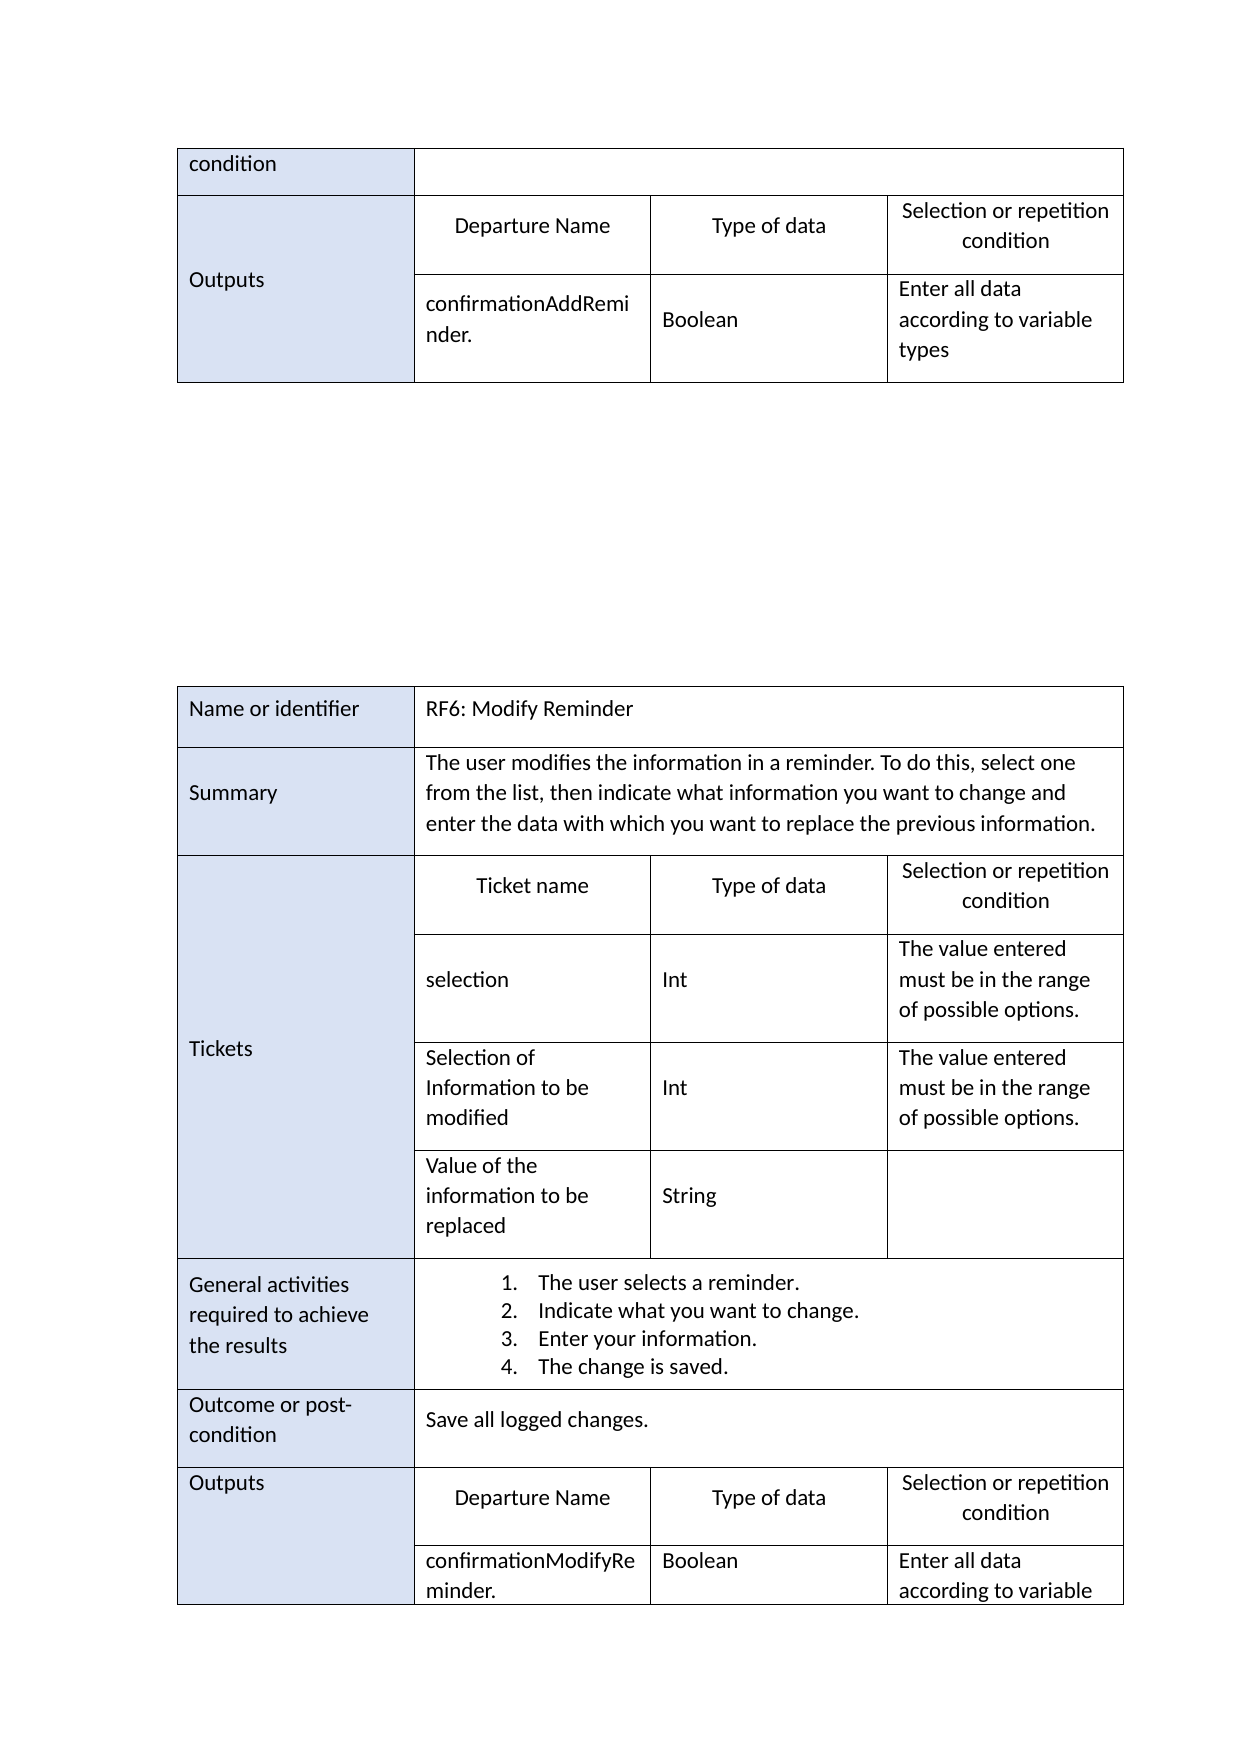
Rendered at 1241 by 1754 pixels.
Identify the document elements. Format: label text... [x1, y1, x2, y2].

table_cell The user modifies the information in a reminder. To do this, select one from the list, then indicate what information you want to change and enter the data with which you want to replace the previous information. [415, 748, 1123, 855]
table_cell The value entered must be in the range of possible options. [888, 1043, 1123, 1150]
table_cell selection [415, 935, 650, 1042]
table_cell [888, 1151, 1123, 1258]
table_cell Summary [178, 748, 414, 855]
table_cell Int [651, 935, 887, 1042]
table_cell Ticket name [415, 856, 650, 933]
table_cell String [651, 1151, 887, 1258]
table_cell General activities required to achieve the results [178, 1259, 414, 1389]
table_cell The user selects a reminder. Indicate what you want to change. Enter your information. The change is saved. [415, 1259, 1123, 1389]
table_cell The value entered must be in the range of possible options. [888, 935, 1123, 1042]
table_cell Value of the information to be replaced [415, 1151, 650, 1258]
table_cell Boolean [651, 1546, 887, 1604]
table_header Name or identifier [178, 687, 414, 747]
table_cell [415, 149, 1123, 195]
table_cell Enter all data according to variable types [888, 275, 1123, 382]
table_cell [178, 149, 414, 195]
table_cell Departure Name [415, 1468, 650, 1545]
table_cell Boolean [651, 275, 887, 382]
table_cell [888, 1546, 1123, 1604]
table_cell Selection or repetition condition [888, 856, 1123, 933]
table_cell Tickets [178, 856, 414, 1258]
table_cell Selection or repetition condition [888, 1468, 1123, 1545]
table_cell Type of data [651, 1468, 887, 1545]
table_cell confirmationAddReminder. [415, 275, 650, 382]
table_cell Outputs [178, 1468, 414, 1604]
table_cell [415, 1546, 650, 1604]
table_cell Outputs [178, 196, 414, 382]
table_cell Selection or repetition condition [888, 196, 1123, 273]
table_cell Int [651, 1043, 887, 1150]
table_cell Outcome or post-condition [178, 1390, 414, 1467]
table_cell Selection of Information to be modified [415, 1043, 650, 1150]
table_header RF6: Modify Reminder [415, 687, 1123, 747]
table_cell Save all logged changes. [415, 1390, 1123, 1467]
table_cell Type of data [651, 196, 887, 273]
table_cell Departure Name [415, 196, 650, 273]
table_cell Type of data [651, 856, 887, 933]
